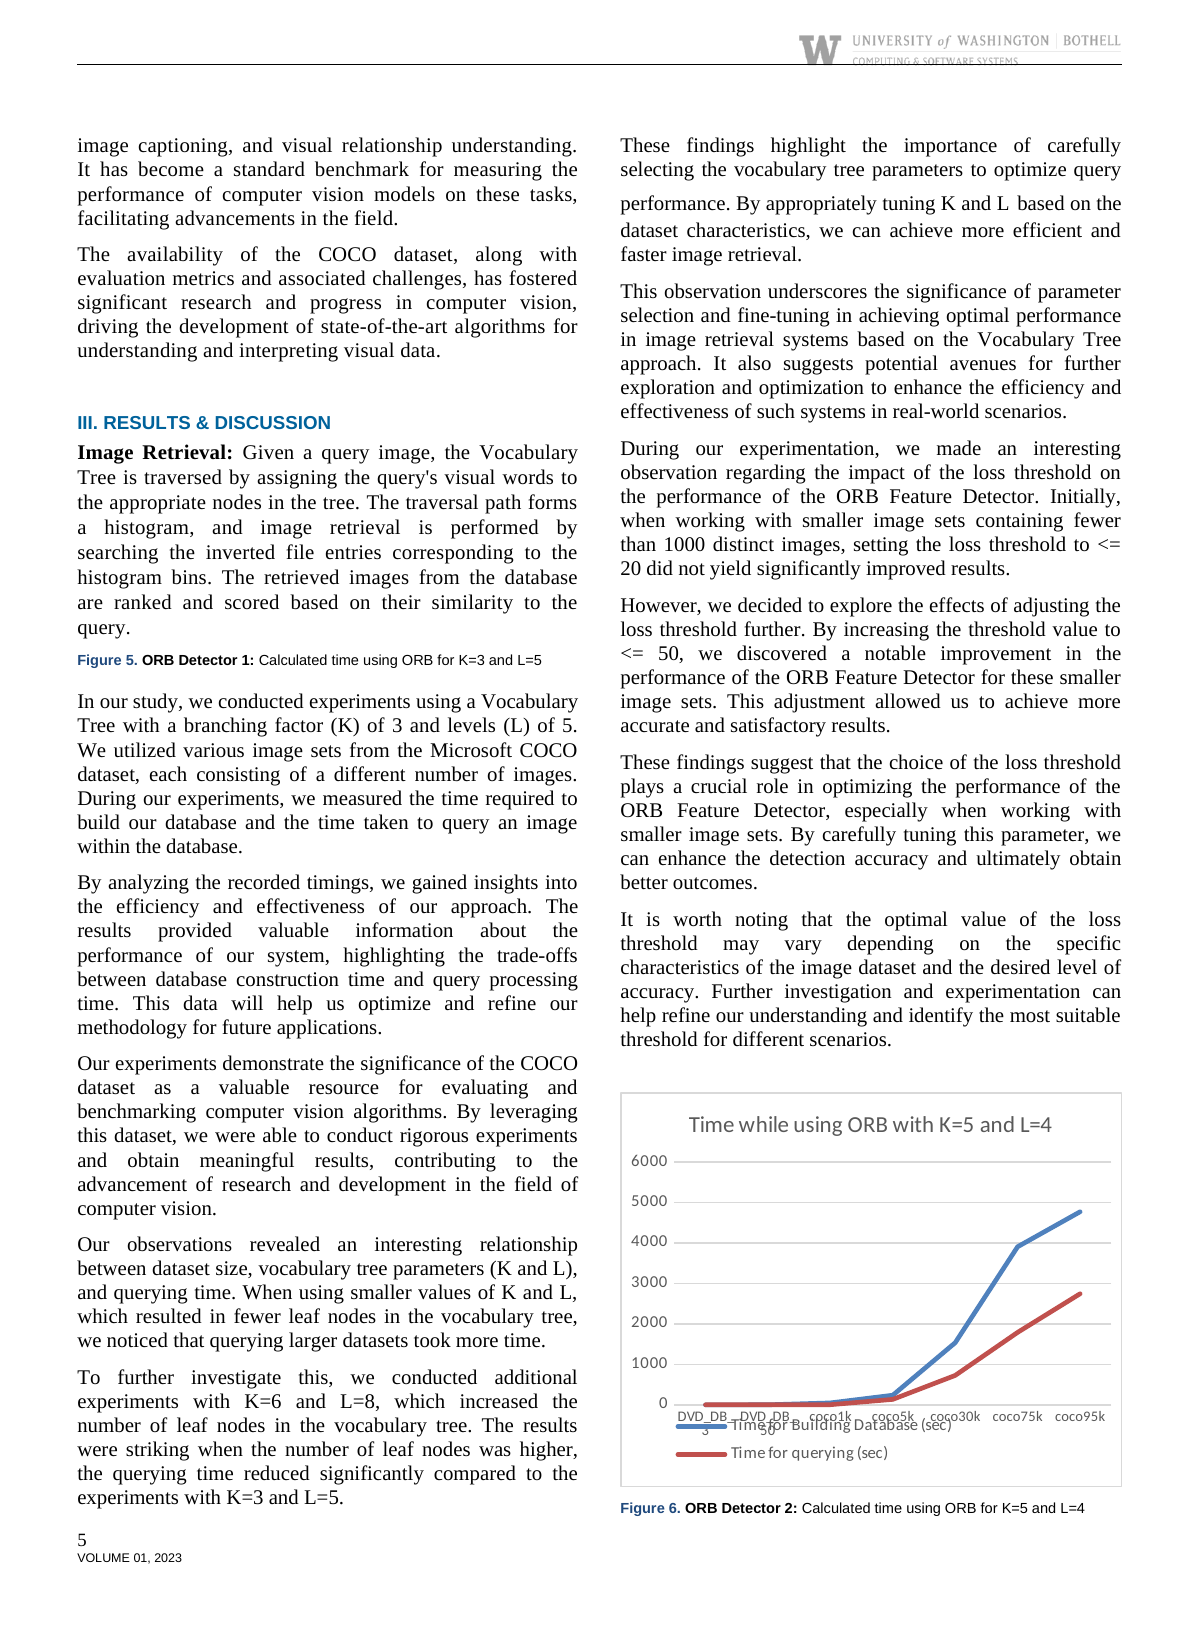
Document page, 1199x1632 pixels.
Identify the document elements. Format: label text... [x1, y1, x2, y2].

list RESULTS & DISCUSSION [77, 411, 578, 433]
text Figure 6. ORB Detector 2: Calculated time using ORB for K=5 and L=4 [620, 1500, 1122, 1517]
text These findings highlight the importance of carefully selecting the vocabulary tree parameters to optimize query performance. By appropriately tuning K and L based on the dataset characteristics, we can achieve more efficient and faster image retrieval. [620, 133, 1122, 266]
text Image Retrieval: Given a query image, the Vocabulary Tree is traversed by assigning the query's visual words to the appropriate nodes in the tree. The traversal path forms a histogram, and image retrieval is performed by searching the inverted file entries corresponding to the histogram bins. The retrieved images from the database are ranked and scored based on their similarity to the query. [77, 439, 578, 639]
text In our study, we conducted experiments using a Vocabulary Tree with a branching factor (K) of 3 and levels (L) of 5. We utilized various image sets from the Microsoft COCO dataset, each consisting of a different number of images. During our experiments, we measured the time required to build our database and the time taken to query an image within the database. [77, 689, 578, 858]
picture [798, 32, 1121, 64]
text To further investigate this, we conducted additional experiments with K=6 and L=8, which increased the number of leaf nodes in the vocabulary tree. The results were striking when the number of leaf nodes was higher, the querying time reduced significantly compared to the experiments with K=3 and L=5. [77, 1365, 578, 1509]
text This observation underscores the significance of parameter selection and fine-tuning in achieving optimal performance in image retrieval systems based on the Vocabulary Tree approach. It also suggests potential avenues for further exploration and optimization to enhance the efficiency and effectiveness of such systems in real-world scenarios. [620, 279, 1122, 423]
text Figure 5. ORB Detector 1: Calculated time using ORB for K=3 and L=5 [77, 652, 578, 668]
text However, we decided to explore the effects of adjusting the loss threshold further. By increasing the threshold value to <= 50, we discovered a notable improvement in the performance of the ORB Feature Detector for these smaller image sets. This adjustment allowed us to achieve more accurate and satisfactory results. [620, 593, 1122, 737]
text These findings suggest that the choice of the loss threshold plays a crucial role in optimizing the performance of the ORB Feature Detector, especially when working with smaller image sets. By carefully tuning this parameter, we can enhance the detection accuracy and ultimately obtain better outcomes. [620, 749, 1122, 894]
text By analyzing the recorded timings, we gained insights into the efficiency and effectiveness of our approach. The results provided valuable information about the performance of our system, highlighting the trade-offs between database construction time and query processing time. This data will help us optimize and refine our methodology for future applications. [77, 870, 578, 1039]
text Our observations revealed an interesting relationship between dataset size, vocabulary tree parameters (K and L), and querying time. When using smaller values of K and L, which resulted in fewer leaf nodes in the vocabulary tree, we noticed that querying larger datasets took more time. [77, 1232, 578, 1352]
text Our experiments demonstrate the significance of the COCO dataset as a valuable resource for evaluating and benchmarking computer vision algorithms. By leveraging this dataset, we were able to conduct rigorous experiments and obtain meaningful results, contributing to the advancement of research and development in the field of computer vision. [77, 1051, 578, 1220]
text The availability of the COCO dataset, along with evaluation metrics and associated challenges, has fostered significant research and progress in computer vision, driving the development of state-of-the-art algorithms for understanding and interpreting visual data. [77, 242, 578, 362]
text It is worth noting that the optimal value of the loss threshold may vary depending on the specific characteristics of the image dataset and the desired level of accuracy. Further investigation and experimentation can help refine our understanding and identify the most suitable threshold for different scenarios. [620, 906, 1122, 1051]
text During our experimentation, we made an interesting observation regarding the impact of the loss threshold on the performance of the ORB Feature Detector. Initially, when working with smaller image sets containing fewer than 1000 distinct images, setting the loss threshold to <= 20 did not yield significantly improved results. [620, 436, 1122, 580]
